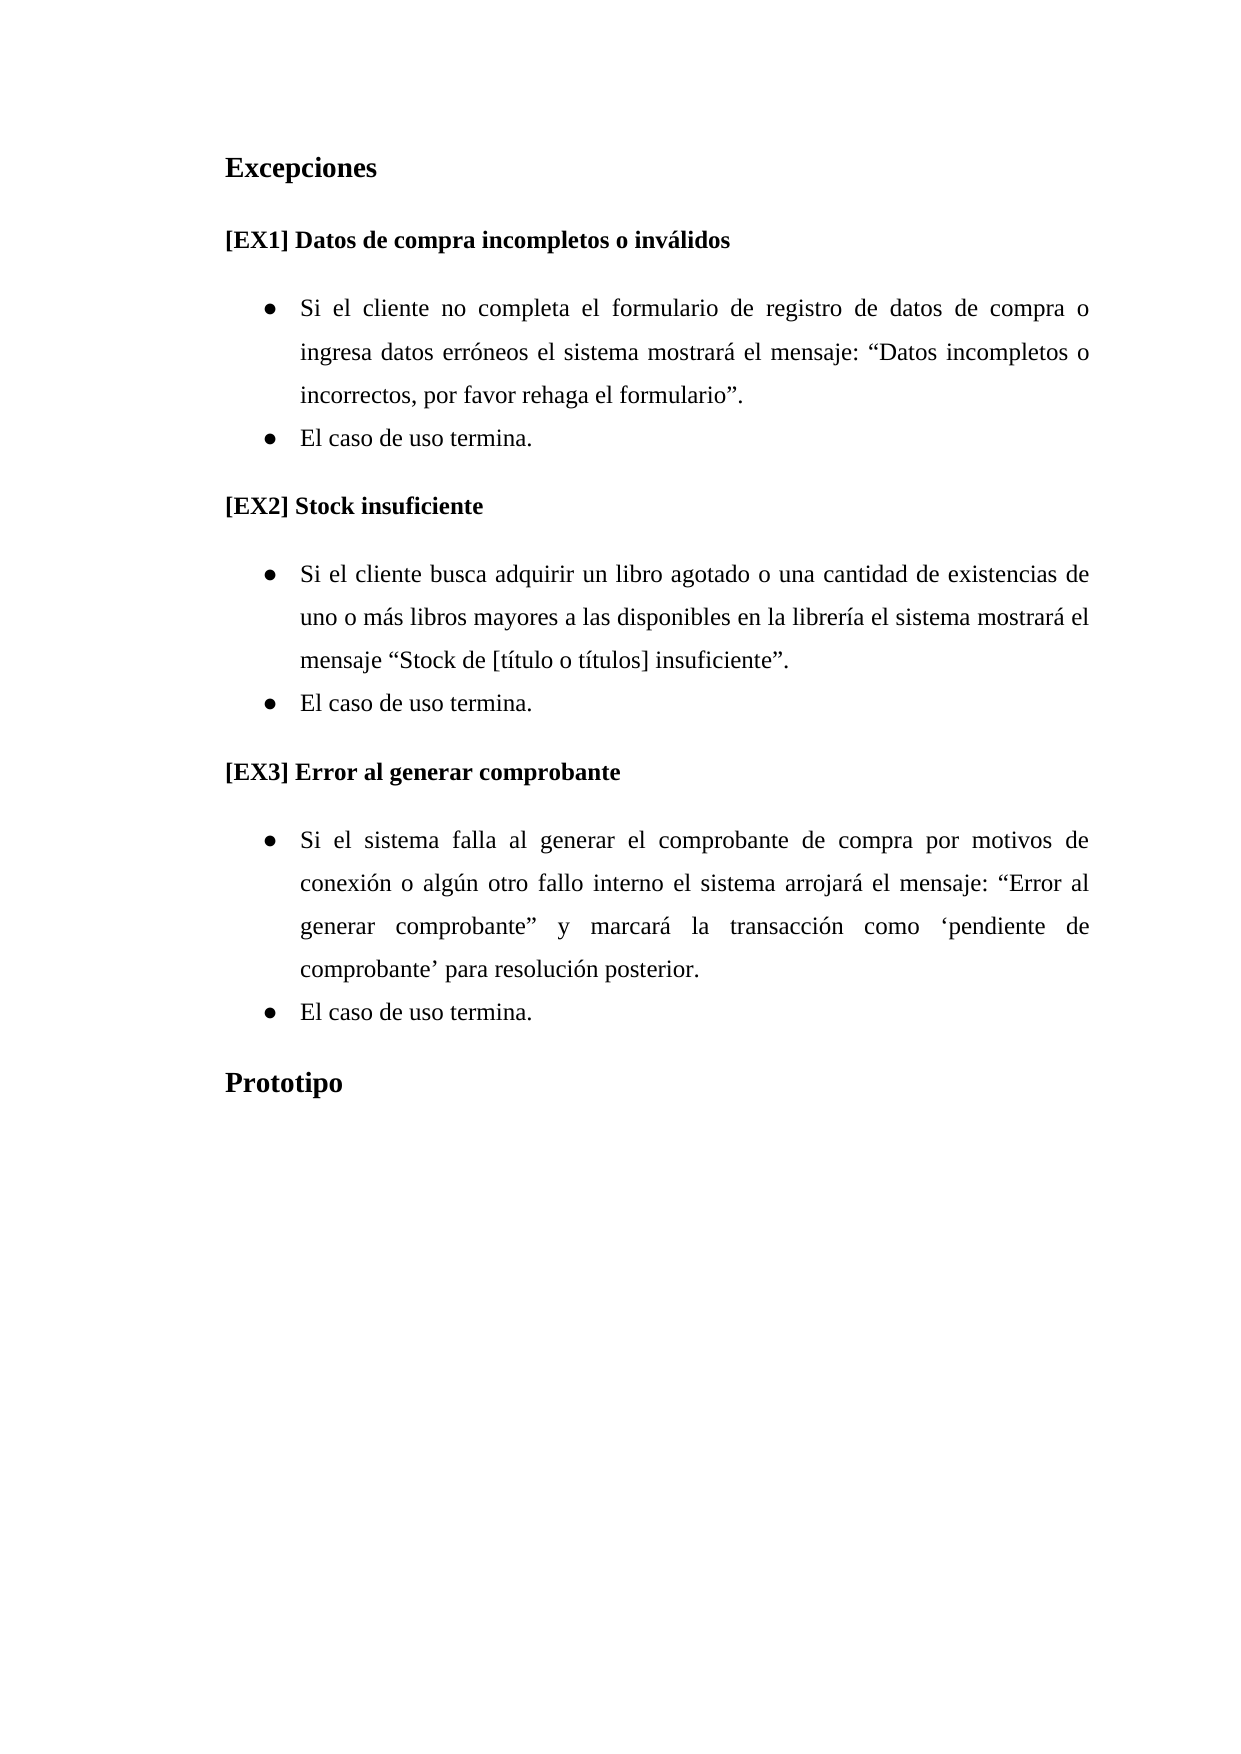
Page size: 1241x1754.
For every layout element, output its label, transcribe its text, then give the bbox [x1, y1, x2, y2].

list Si el cliente no completa el formulario de registro de datos de compra o ingresa datos erróneos el sistema mostrará el mensaje: “Datos incompletos o incorrectos, por favor rehaga el formulario”. [262, 293, 1090, 408]
list El caso de uso termina. [262, 423, 1090, 452]
text Prototipo [150, 1065, 1090, 1099]
text [EX3] Error al generar comprobante [150, 757, 1090, 785]
list Si el sistema falla al generar el comprobante de compra por motivos de conexión o algún otro fallo interno el sistema arrojará el mensaje: “Error al generar comprobante” y marcará la transacción como ‘pendiente de comprobante’ para resolución posterior. [262, 825, 1090, 983]
list Si el cliente busca adquirir un libro agotado o una cantidad de existencias de uno o más libros mayores a las disponibles en la librería el sistema mostrará el mensaje “Stock de [título o títulos] insuficiente”. [262, 559, 1090, 674]
list El caso de uso termina. [262, 997, 1090, 1026]
text Excepciones [225, 150, 1090, 183]
text [EX1] Datos de compra incompletos o inválidos [225, 225, 1090, 254]
list El caso de uso termina. [262, 688, 1090, 717]
text [EX2] Stock insuficiente [150, 491, 1090, 520]
